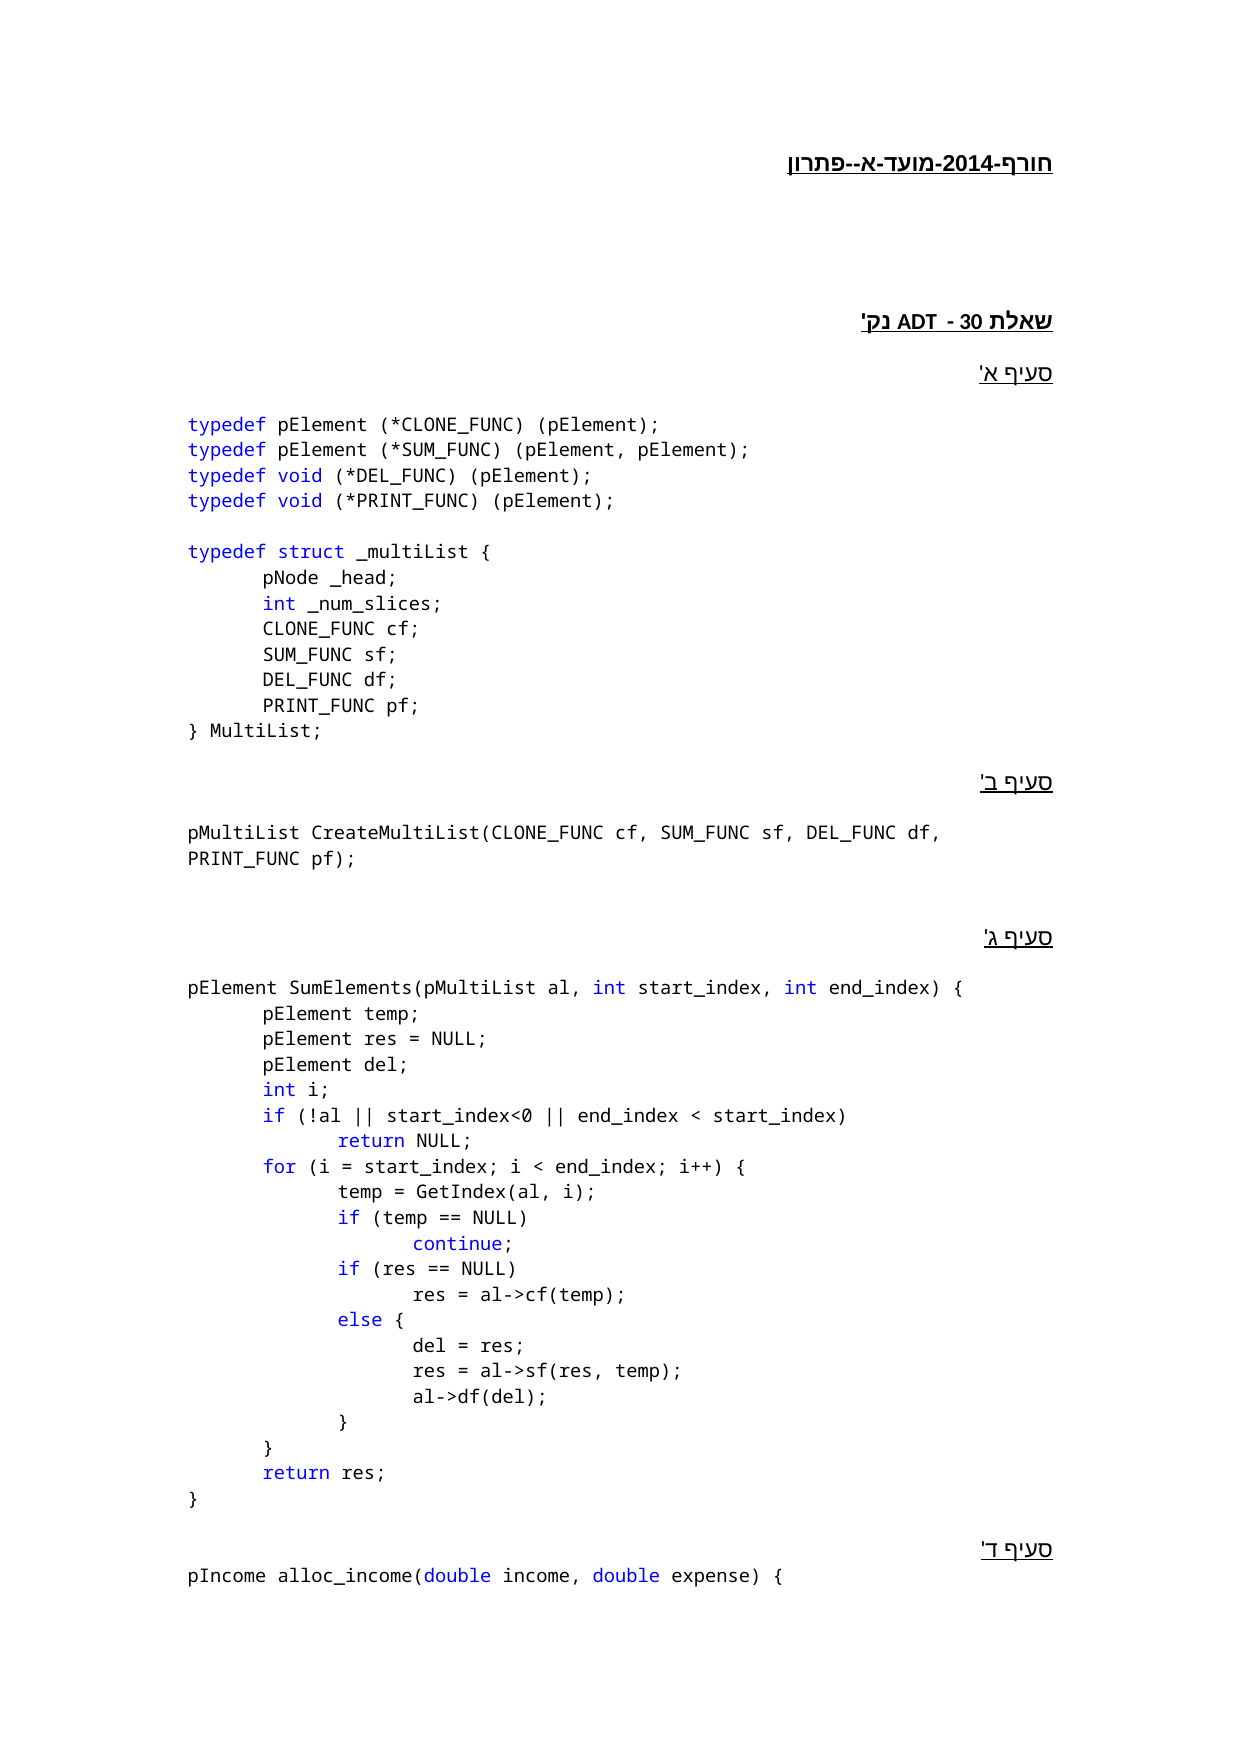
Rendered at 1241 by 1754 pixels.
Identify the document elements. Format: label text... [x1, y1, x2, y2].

text pElement del; [187, 1051, 1053, 1077]
text typedef pElement (*SUM_FUNC) (pElement, pElement); [187, 437, 1053, 462]
text temp = GetIndex(al, i); [187, 1179, 1053, 1204]
text if (res == NULL) [187, 1255, 1053, 1281]
text return NULL; [187, 1128, 1053, 1153]
text continue; [187, 1230, 1053, 1255]
text pMultiList CreateMultiList(CLONE_FUNC cf, SUM_FUNC sf, DEL_FUNC df, PRINT_FUNC pf); [187, 819, 1053, 871]
text PRINT_FUNC pf; [187, 692, 1053, 717]
text typedef void (*DEL_FUNC) (pElement); [187, 462, 1053, 488]
text return res; [187, 1459, 1053, 1485]
text סעיף ד' [187, 1536, 1053, 1562]
text } [187, 1434, 1053, 1459]
text del = res; [187, 1332, 1053, 1357]
text DEL_FUNC df; [187, 666, 1053, 692]
text סעיף ב' [187, 768, 1053, 795]
text typedef void (*PRINT_FUNC) (pElement); [187, 488, 1053, 513]
text res = al->sf(res, temp); [187, 1357, 1053, 1383]
text סעיף א' [187, 360, 1053, 386]
text שאלת ADT - 30 נק' [187, 307, 1053, 335]
text int _num_slices; [187, 590, 1053, 615]
text CLONE_FUNC cf; [187, 615, 1053, 641]
text al->df(del); [187, 1383, 1053, 1408]
text else { [187, 1306, 1053, 1332]
text pElement temp; [187, 1000, 1053, 1026]
text for (i = start_index; i < end_index; i++) { [187, 1153, 1053, 1179]
text if (!al || start_index<0 || end_index < start_index) [187, 1102, 1053, 1128]
text pElement res = NULL; [187, 1026, 1053, 1051]
text res = al->cf(temp); [187, 1281, 1053, 1306]
text סעיף ג' [187, 923, 1053, 950]
text SUM_FUNC sf; [187, 641, 1053, 666]
text } MultiList; [187, 717, 1053, 743]
text if (temp == NULL) [187, 1204, 1053, 1230]
text typedef struct _multiList { [187, 539, 1053, 564]
text חורף-2014-מועד-א--פתרון [187, 150, 1053, 176]
text pElement SumElements(pMultiList al, int start_index, int end_index) { [187, 974, 1053, 1000]
text } [187, 1485, 1053, 1511]
text pIncome alloc_income(double income, double expense) { [187, 1562, 1053, 1588]
text int i; [187, 1077, 1053, 1102]
text } [187, 1408, 1053, 1434]
text pNode _head; [187, 564, 1053, 590]
text typedef pElement (*CLONE_FUNC) (pElement); [187, 411, 1053, 437]
